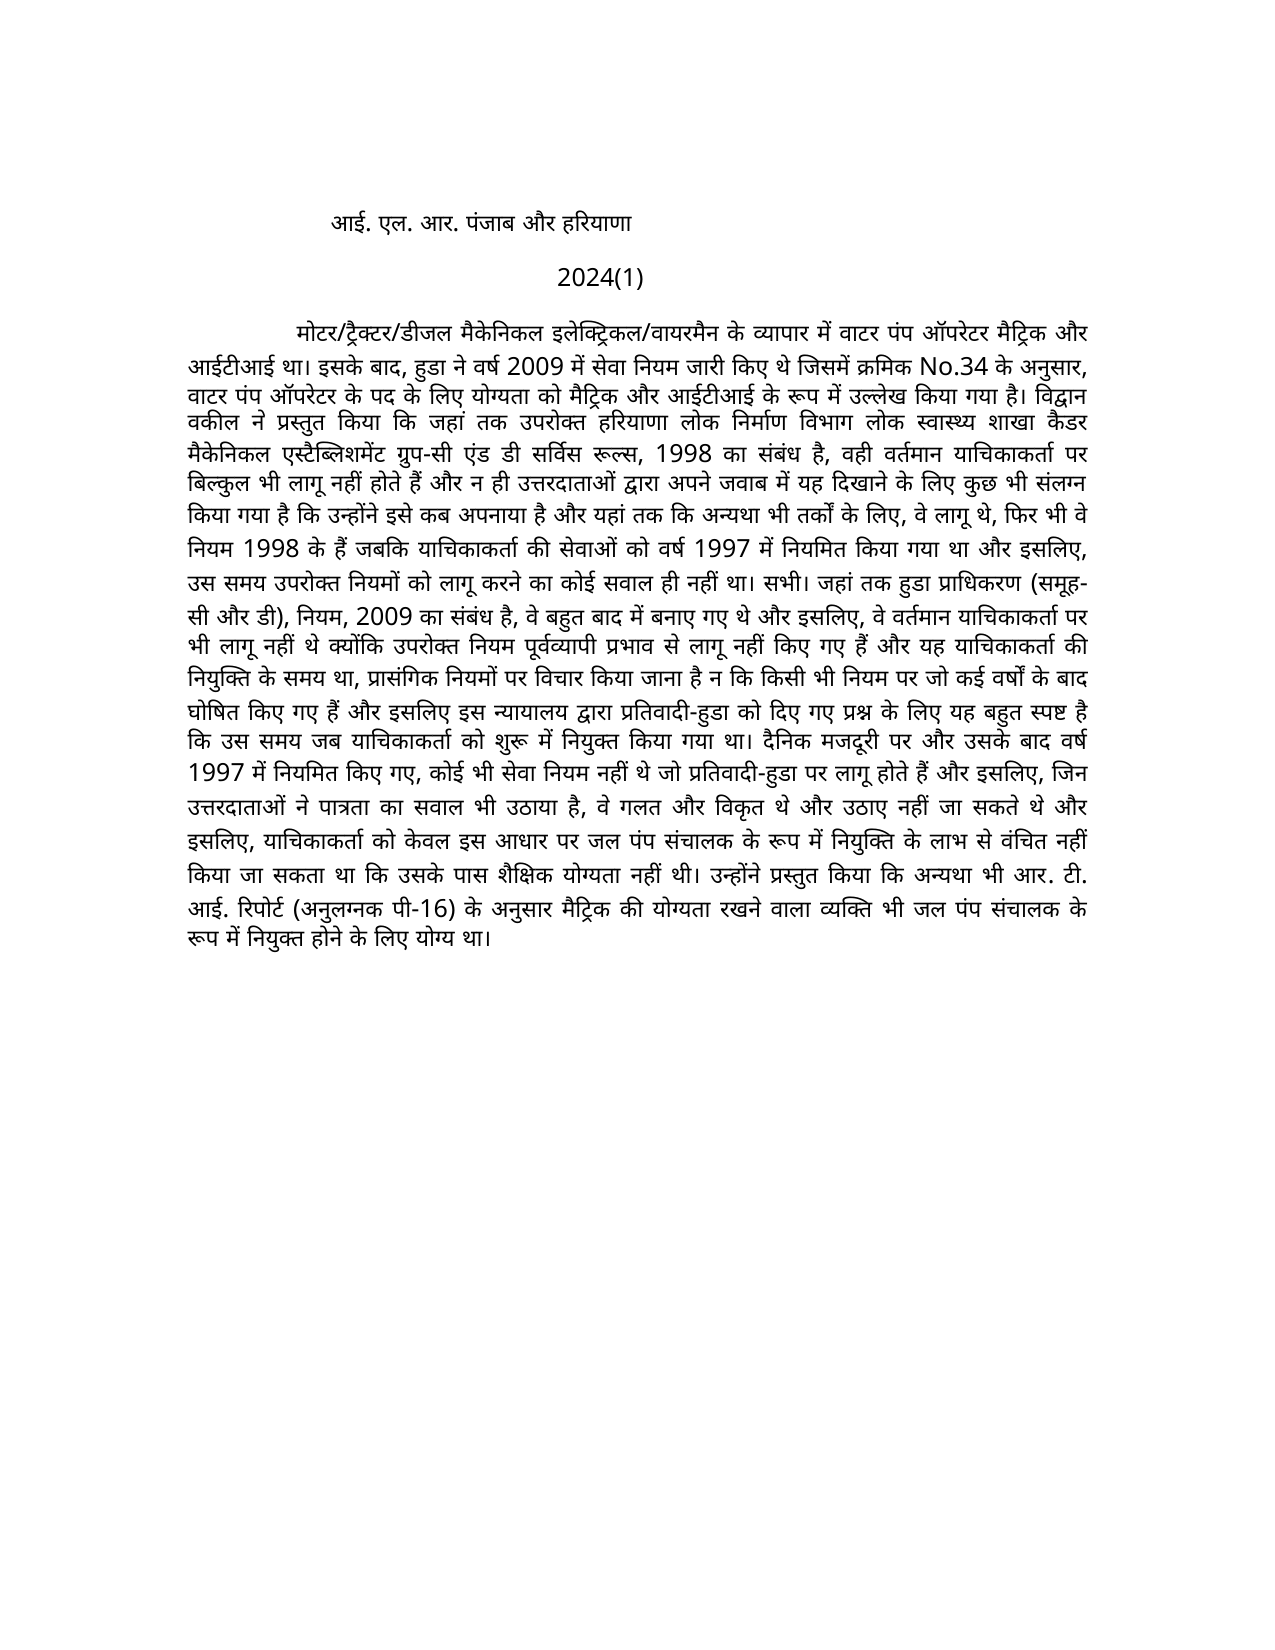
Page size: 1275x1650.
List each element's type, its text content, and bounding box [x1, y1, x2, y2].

text 2024(1) [187, 260, 1087, 294]
text आई. एल. आर. पंजाब और हरियाणा [187, 205, 1087, 239]
text मोटर/ट्रैक्टर/डीजल मैकेनिकल इलेक्ट्रिकल/वायरमैन के व्यापार में वाटर पंप ऑपरेटर मैट्रिक और आईटीआई था। इसके बाद, हुडा ने वर्ष 2009 में सेवा नियम जारी किए थे जिसमें क्रमिक No.34 के अनुसार, वाटर पंप ऑपरेटर के पद के लिए योग्यता को मैट्रिक और आईटीआई के रूप में उल्लेख किया गया है। विद्वान वकील ने प्रस्तुत किया कि जहां तक उपरोक्त हरियाणा लोक निर्माण विभाग लोक स्वास्थ्य शाखा कैडर मैकेनिकल एस्टैब्लिशमेंट ग्रुप-सी एंड डी सर्विस रूल्स, 1998 का संबंध है, वही वर्तमान याचिकाकर्ता पर बिल्कुल भी लागू नहीं होते हैं और न ही उत्तरदाताओं द्वारा अपने जवाब में यह दिखाने के लिए कुछ भी संलग्न किया गया है कि उन्होंने इसे कब अपनाया है और यहां तक कि अन्यथा भी तर्कों के लिए, वे लागू थे, फिर भी वे नियम 1998 के हैं जबकि याचिकाकर्ता की सेवाओं को वर्ष 1997 में नियमित किया गया था और इसलिए, उस समय उपरोक्त नियमों को लागू करने का कोई सवाल ही नहीं था। सभी। जहां तक हुडा प्राधिकरण (समूह-सी और डी), नियम, 2009 का संबंध है, वे बहुत बाद में बनाए गए थे और इसलिए, वे वर्तमान याचिकाकर्ता पर भी लागू नहीं थे क्योंकि उपरोक्त नियम पूर्वव्यापी प्रभाव से लागू नहीं किए गए हैं और यह याचिकाकर्ता की नियुक्ति के समय था, प्रासंगिक नियमों पर विचार किया जाना है न कि किसी भी नियम पर जो कई वर्षों के बाद घोषित किए गए हैं और इसलिए इस न्यायालय द्वारा प्रतिवादी-हुडा को दिए गए प्रश्न के लिए यह बहुत स्पष्ट है कि उस समय जब याचिकाकर्ता को शुरू में नियुक्त किया गया था। दैनिक मजदूरी पर और उसके बाद वर्ष 1997 में नियमित किए गए, कोई भी सेवा नियम नहीं थे जो प्रतिवादी-हुडा पर लागू होते हैं और इसलिए, जिन उत्तरदाताओं ने पात्रता का सवाल भी उठाया है, वे गलत और विकृत थे और उठाए नहीं जा सकते थे और इसलिए, याचिकाकर्ता को केवल इस आधार पर जल पंप संचालक के रूप में नियुक्ति के लाभ से वंचित नहीं किया जा सकता था कि उसके पास शैक्षिक योग्यता नहीं थी। उन्होंने प्रस्तुत किया कि अन्यथा भी आर. टी. आई. रिपोर्ट (अनुलग्नक पी-16) के अनुसार मैट्रिक की योग्यता रखने वाला व्यक्ति भी जल पंप संचालक के रूप में नियुक्त होने के लिए योग्य था। [187, 315, 1087, 952]
